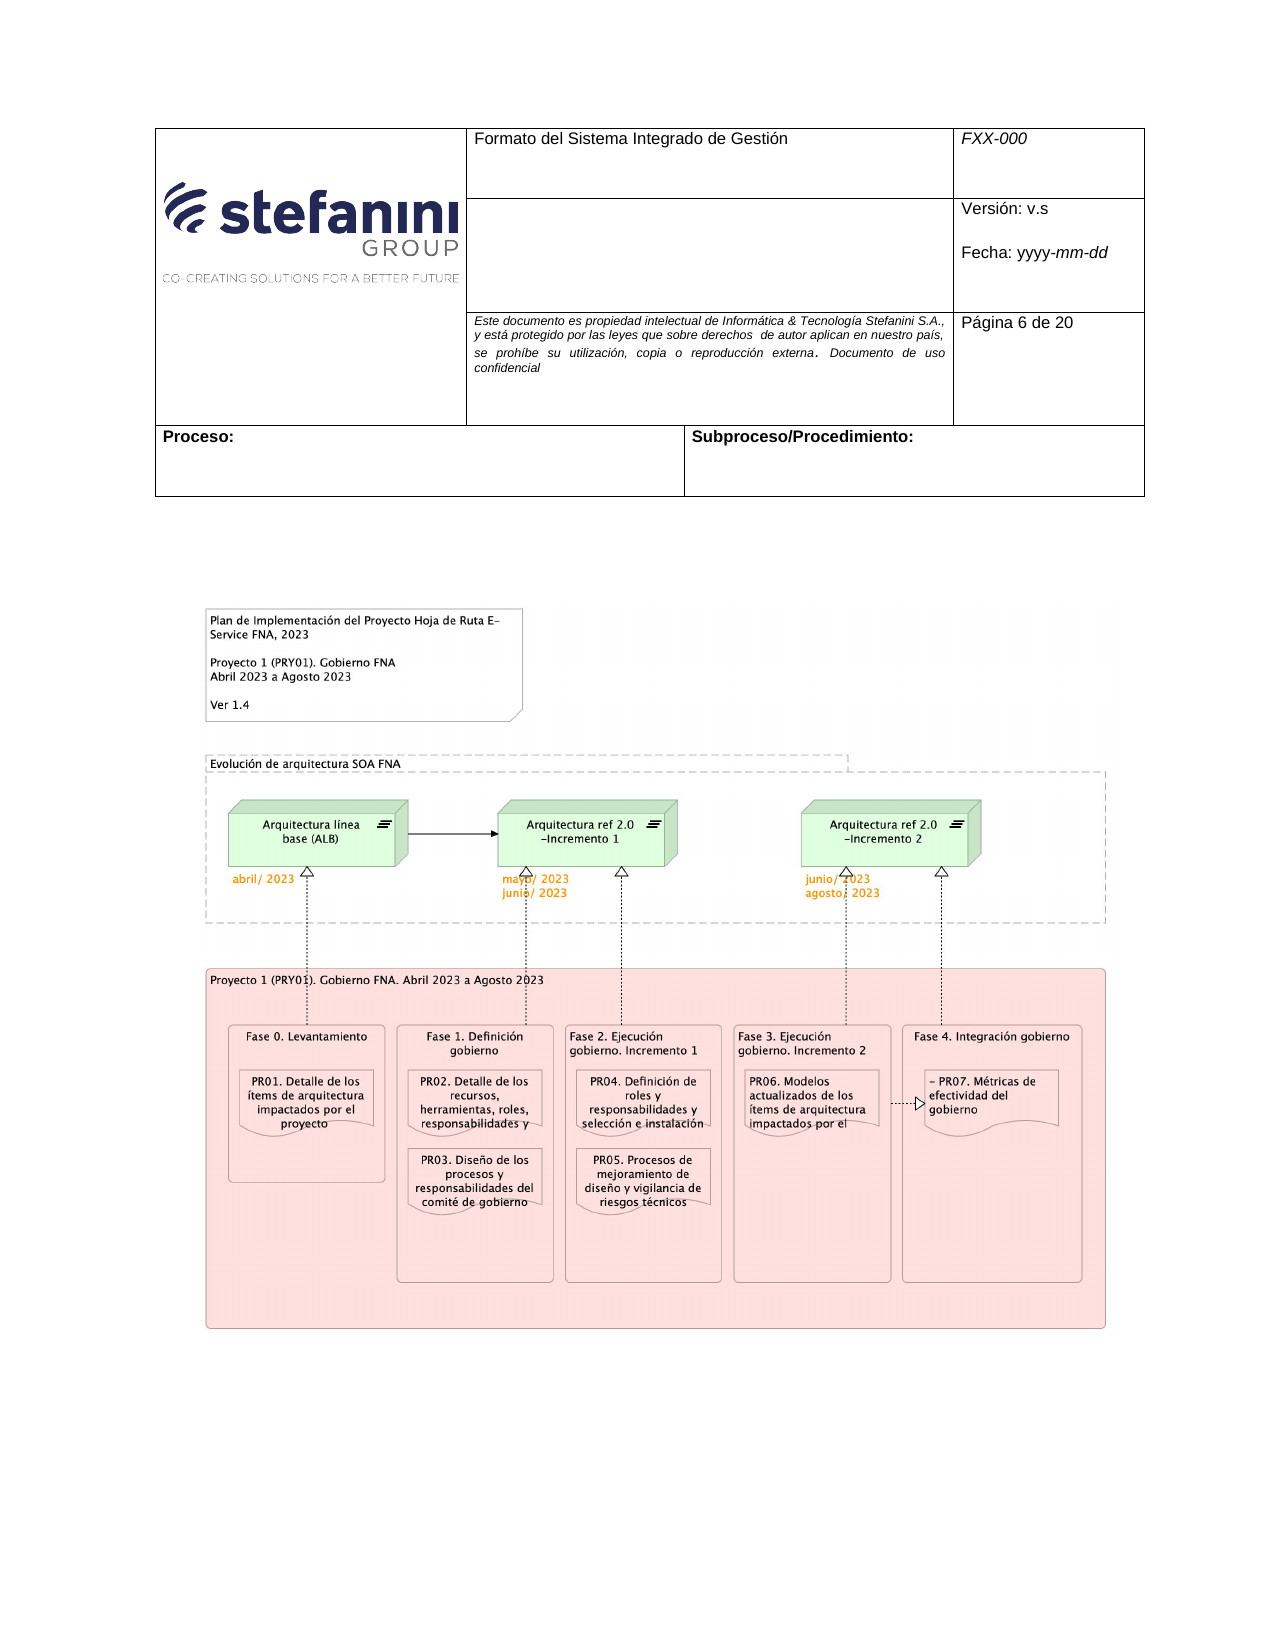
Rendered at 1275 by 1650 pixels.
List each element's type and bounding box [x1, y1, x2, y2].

picture [162, 182, 460, 286]
picture [196, 599, 1115, 1338]
